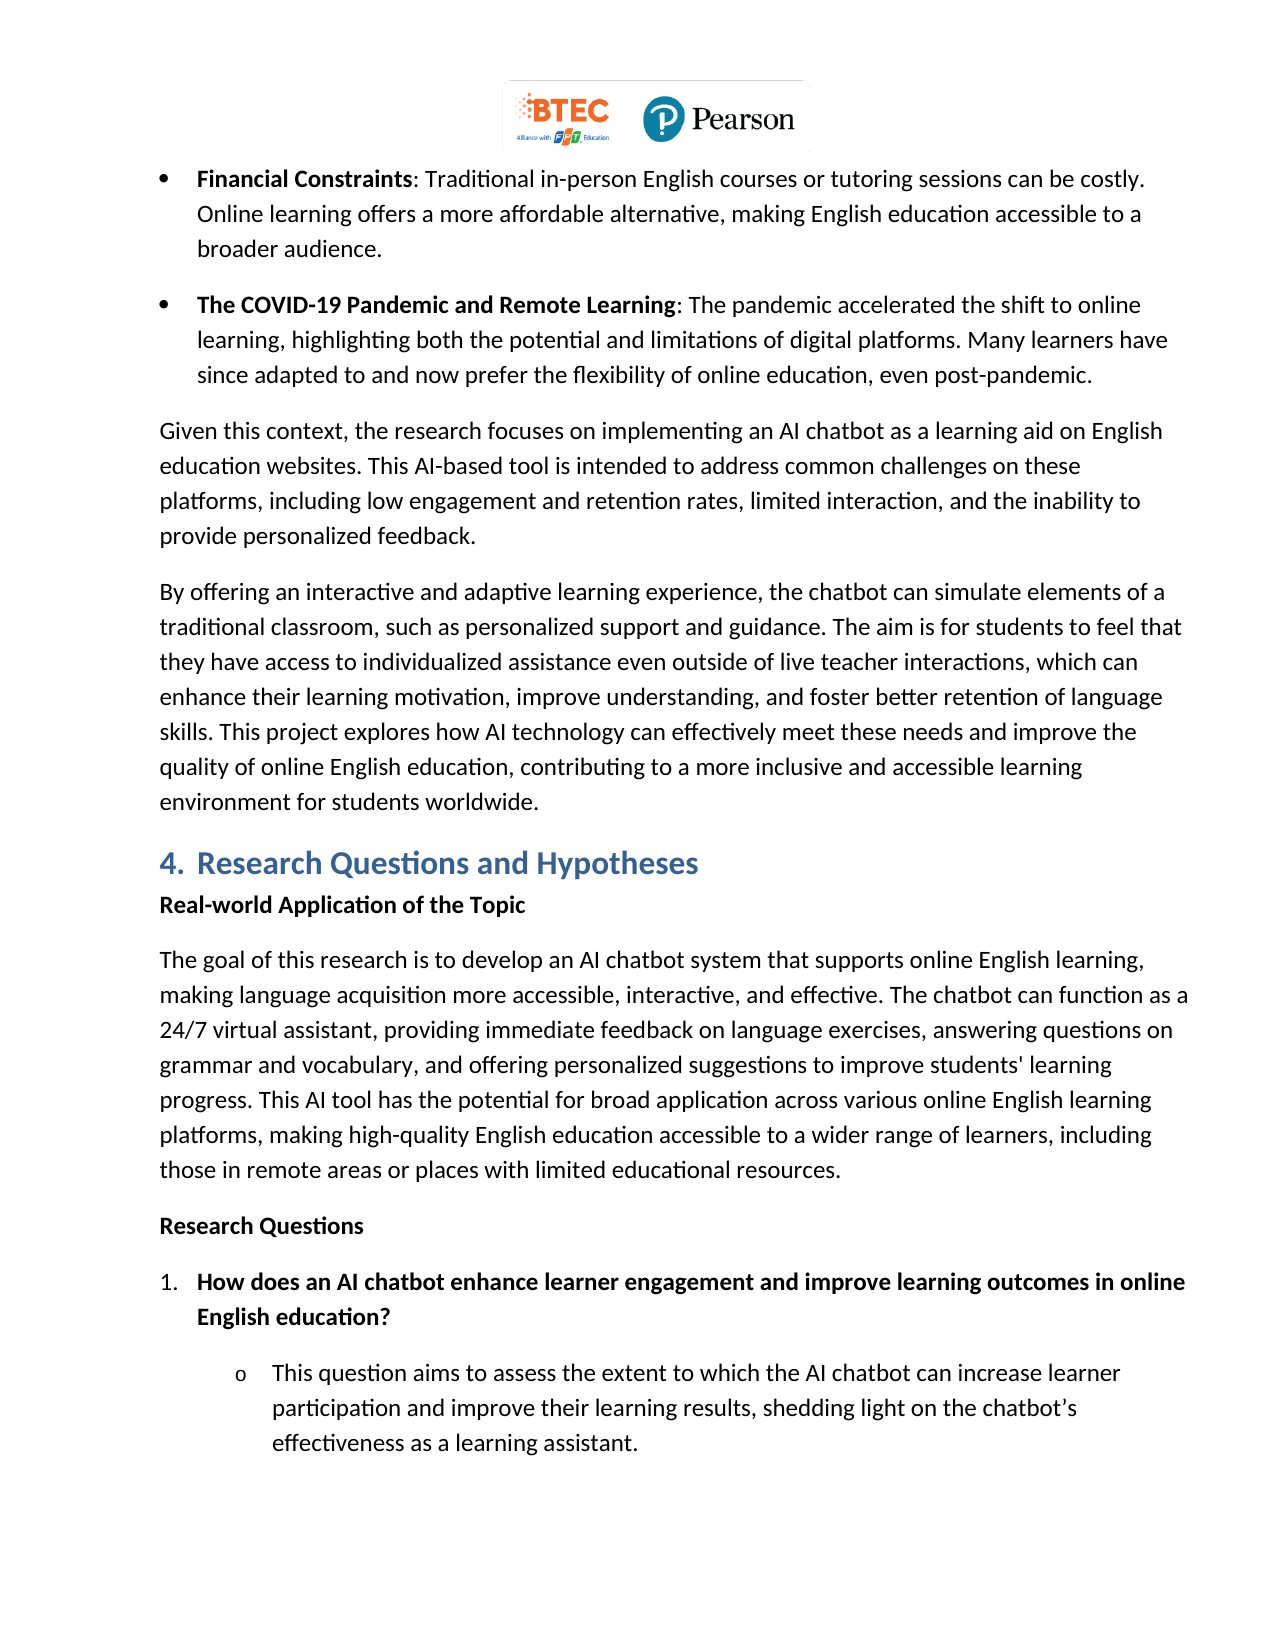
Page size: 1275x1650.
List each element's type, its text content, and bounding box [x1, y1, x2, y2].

text Given this context, the research focuses on implementing an AI chatbot as a learning aid on English education websites. This AI-based tool is intended to address common challenges on these platforms, including low engagement and retention rates, limited interaction, and the inability to provide personalized feedback. [159, 415, 1191, 551]
list Financial Constraints: Traditional in-person English courses or tutoring sessions can be costly. Online learning offers a more affordable alternative, making English education accessible to a broader audience. [159, 164, 1191, 264]
list The COVID-19 Pandemic and Remote Learning: The pandemic accelerated the shift to online learning, highlighting both the potential and limitations of digital platforms. Many learners have since adapted to and now prefer the flexibility of online education, even post-pandemic. [159, 289, 1191, 390]
text By offering an interactive and adaptive learning experience, the chatbot can simulate elements of a traditional classroom, such as personalized support and guidance. The aim is for students to feel that they have access to individualized assistance even outside of live teacher interactions, which can enhance their learning motivation, improve understanding, and foster better retention of language skills. This project explores how AI technology can effectively meet these needs and improve the quality of online English education, contributing to a more inclusive and accessible learning environment for students worldwide. [159, 576, 1191, 817]
list This question aims to assess the extent to which the AI chatbot can increase learner participation and improve their learning results, shedding light on the chatbot’s effectiveness as a learning assistant. [234, 1357, 1191, 1458]
text Research Questions [159, 1210, 1191, 1241]
text Real-world Application of the Topic [159, 889, 1191, 919]
list How does an AI chatbot enhance learner engagement and improve learning outcomes in online English education? [159, 1266, 1191, 1332]
text The goal of this research is to develop an AI chatbot system that supports online English learning, making language acquisition more accessible, interactive, and effective. The chatbot can function as a 24/7 virtual assistant, providing immediate feedback on language exercises, answering questions on grammar and vocabulary, and offering personalized suggestions to improve students' learning progress. This AI tool has the potential for broad application across various online English learning platforms, making high-quality English education accessible to a wider range of learners, including those in remote areas or places with limited educational resources. [159, 944, 1191, 1185]
picture [496, 75, 816, 164]
subtitle Research Questions and Hypotheses [159, 842, 1191, 883]
